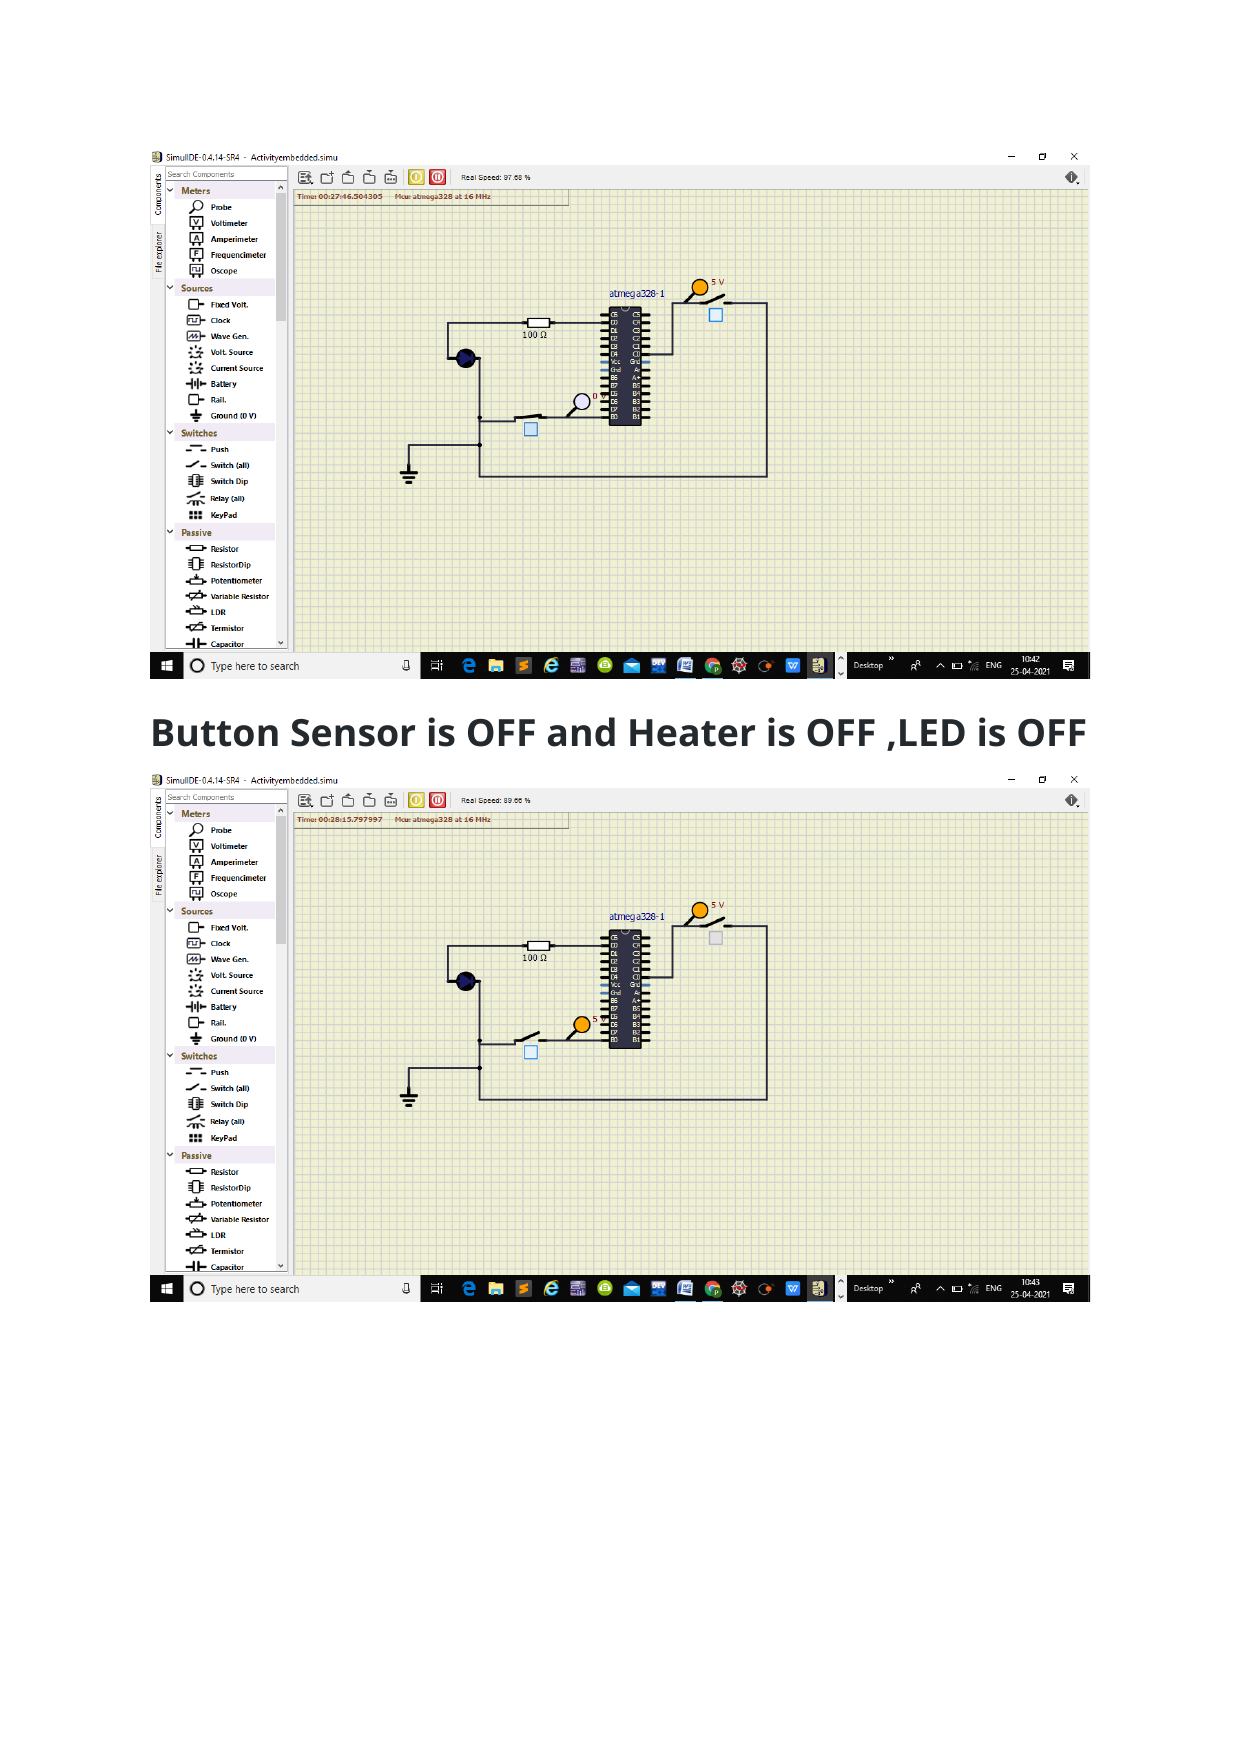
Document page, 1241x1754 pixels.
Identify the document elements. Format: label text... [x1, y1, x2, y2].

subtitle Button Sensor is OFF and Heater is OFF ,LED is OFF [150, 706, 1090, 757]
picture [150, 772, 1091, 1302]
picture [150, 150, 1091, 679]
